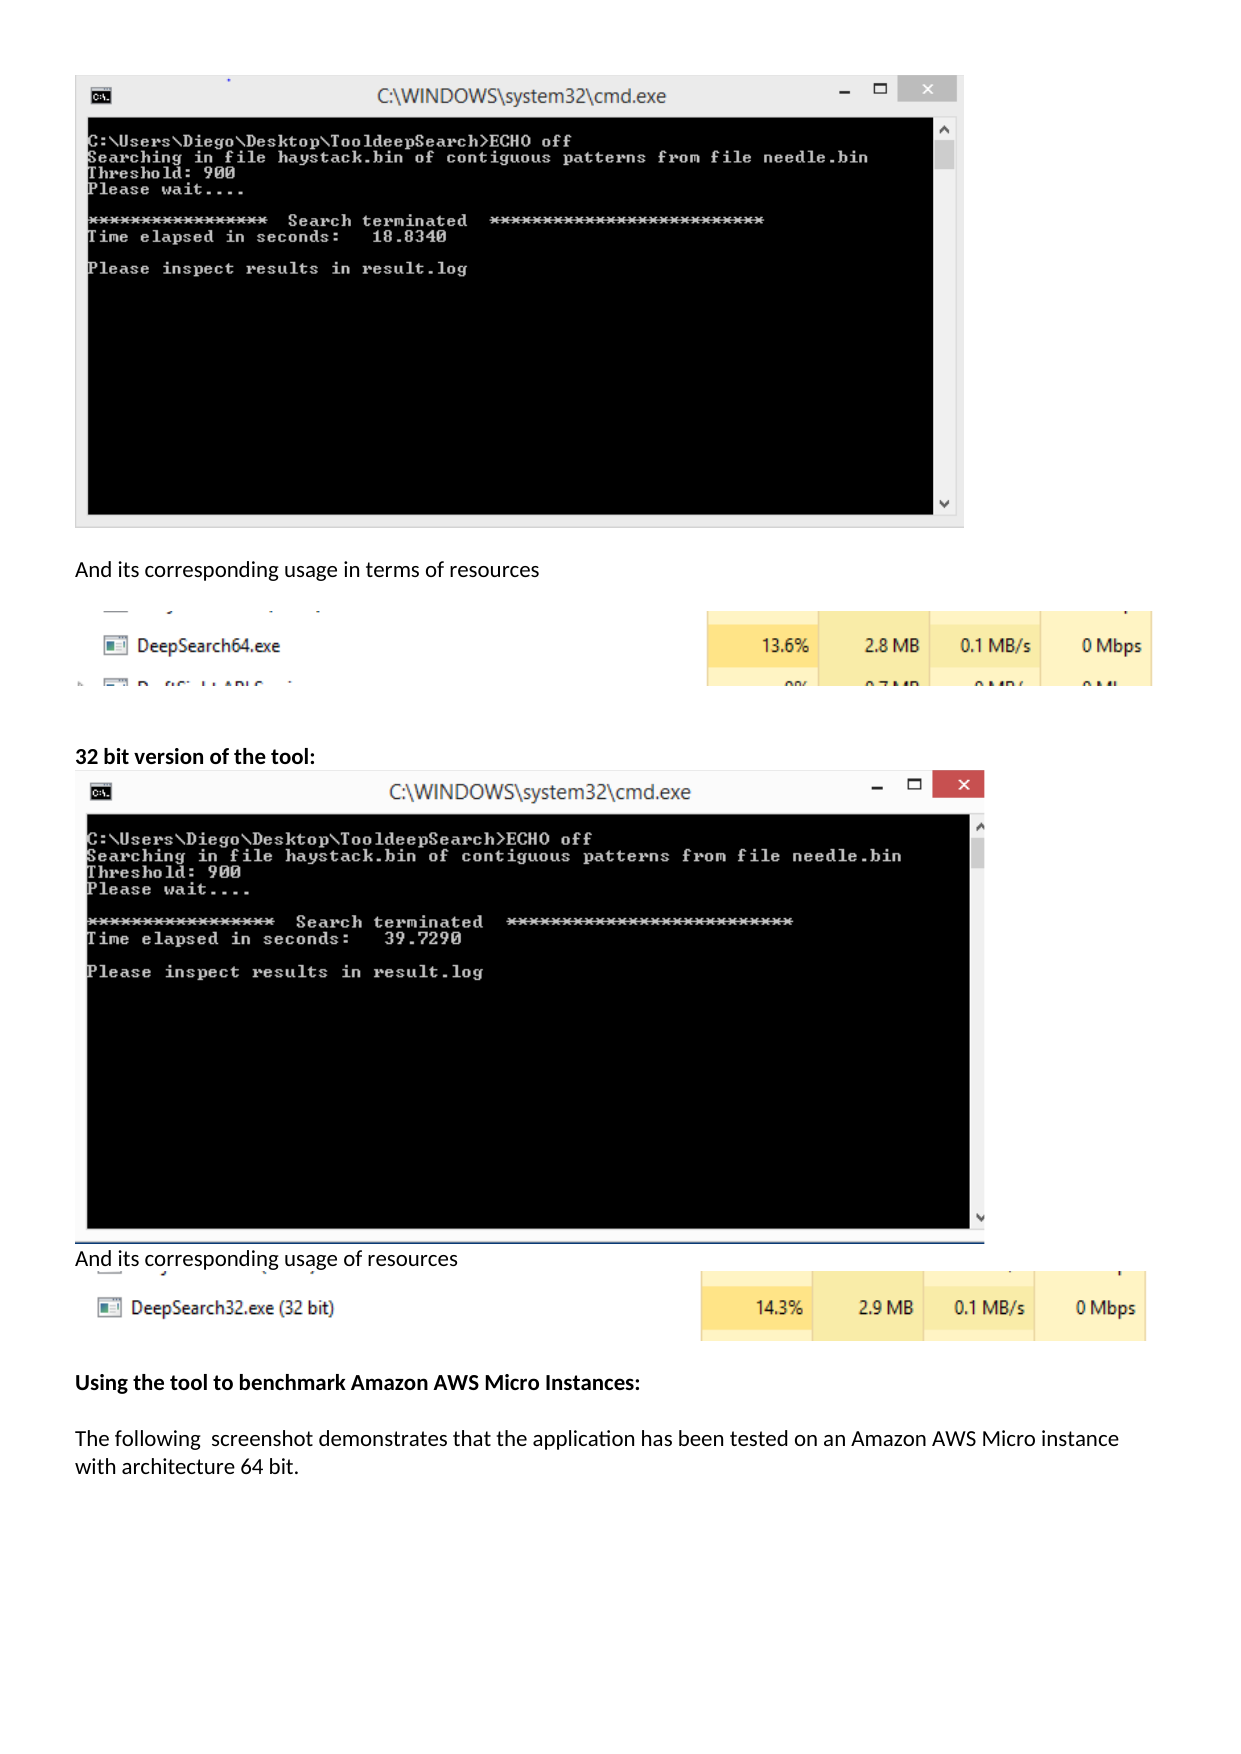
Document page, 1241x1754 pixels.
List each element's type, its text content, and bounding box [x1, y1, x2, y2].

text And its corresponding usage of resources [75, 1244, 1165, 1271]
text 32 bit version of the tool: [75, 742, 1165, 770]
picture [75, 611, 1166, 686]
picture [75, 75, 964, 528]
text The following screenshot demonstrates that the application has been tested on an Amazon AWS Micro instance with architecture 64 bit. [75, 1424, 1165, 1480]
text Using the tool to benchmark Amazon AWS Micro Instances: [75, 1368, 1165, 1396]
picture [75, 1271, 1166, 1341]
text And its corresponding usage in terms of resources [75, 555, 1165, 583]
picture [75, 770, 985, 1244]
